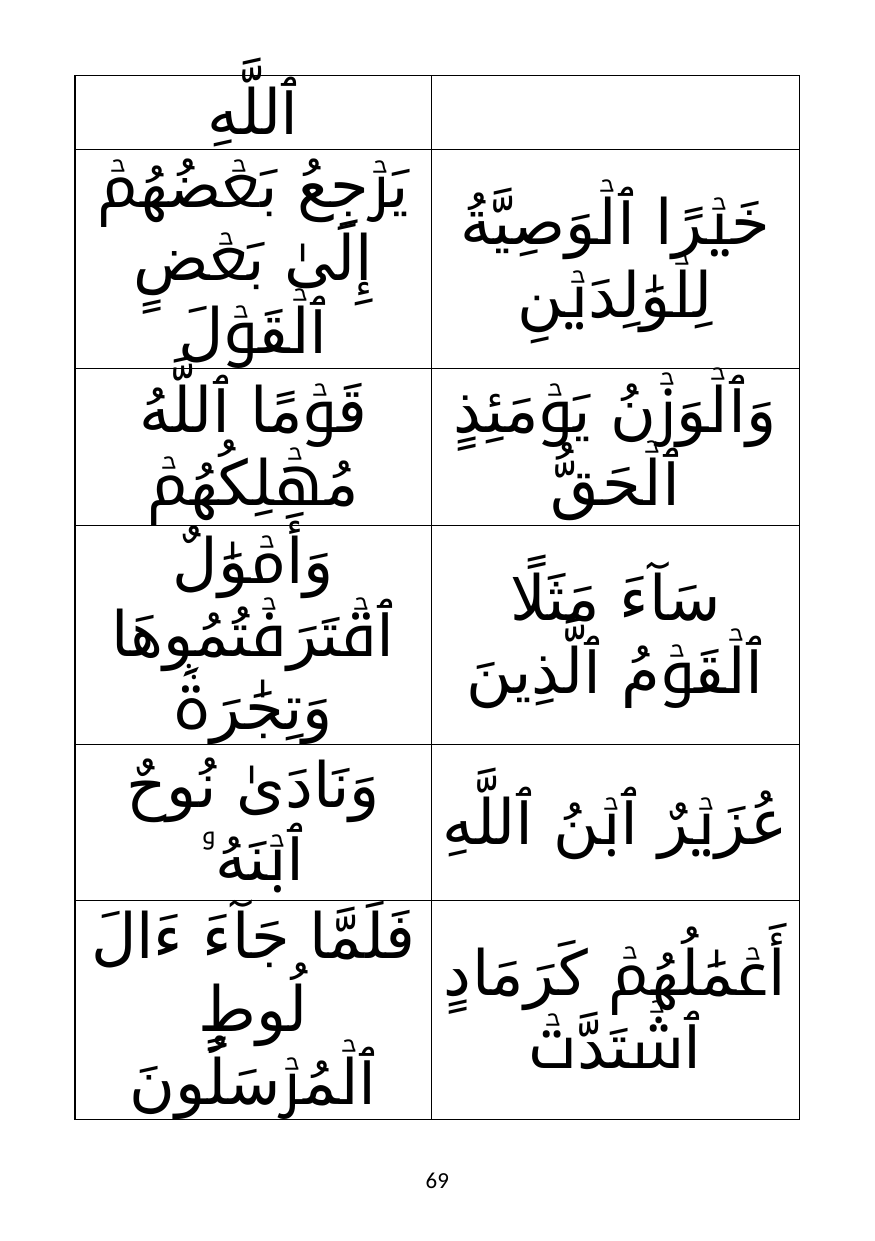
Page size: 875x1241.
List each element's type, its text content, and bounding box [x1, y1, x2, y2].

table_cell فَلَمَّا جَآءَ ءَالَ لُوطٍ ٱلۡمُرۡسَلُونَ [76, 901, 431, 1119]
table_cell أَعۡمَٰلُهُمۡ كَرَمَادٍ ٱشۡتَدَّتۡ [432, 901, 799, 1119]
table_cell وَأَمۡوَٰلٌ ٱقۡتَرَفۡتُمُوهَا وَتِجَٰرَةٞ [76, 526, 431, 744]
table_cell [76, 76, 431, 149]
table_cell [432, 76, 799, 149]
table_cell وَٱلۡوَزۡنُ يَوۡمَئِذٍ ٱلۡحَقُّ [432, 369, 799, 525]
table_cell يَرۡجِعُ بَعۡضُهُمۡ إِلَىٰ بَعۡضٍ ٱلۡقَوۡلَ [76, 150, 431, 368]
table_cell وَنَادَىٰ نُوحٌ ٱبۡنَهُۥ [76, 745, 431, 900]
table_cell عُزَيۡرٌ ٱبۡنُ ٱللَّهِ [432, 745, 799, 900]
table_cell سَآءَ مَثَلًا ٱلۡقَوۡمُ ٱلَّذِينَ [432, 526, 799, 744]
table_cell قَوۡمًا ٱللَّهُ مُهۡلِكُهُمۡ [76, 369, 431, 525]
table_cell خَيۡرًا ٱلۡوَصِيَّةُ لِلۡوَٰلِدَيۡنِ [432, 150, 799, 368]
